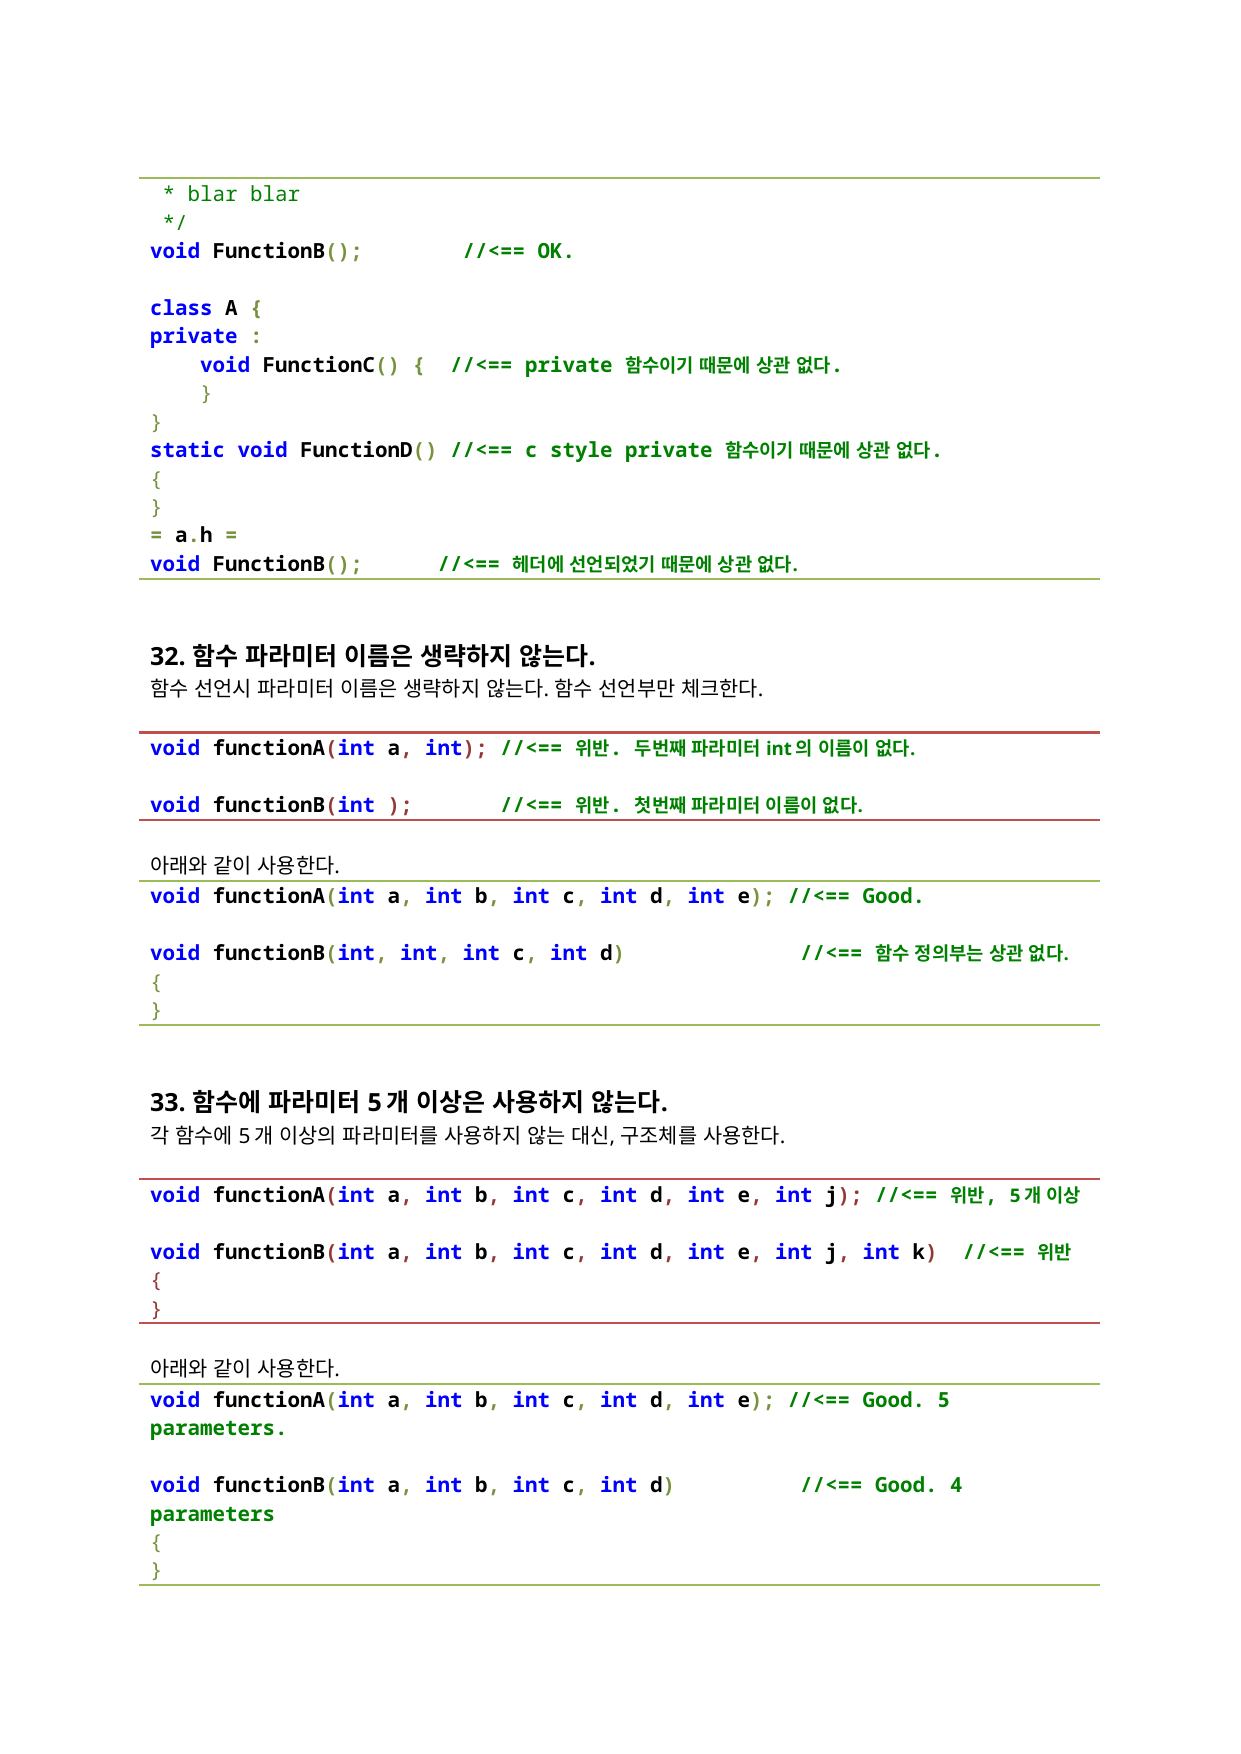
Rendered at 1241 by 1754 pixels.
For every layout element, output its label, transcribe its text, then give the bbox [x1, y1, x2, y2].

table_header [139, 179, 1100, 577]
text 함수 선언시 파라미터 이름은 생략하지 않는다. 함수 선언부만 체크한다. [150, 673, 1090, 703]
table_header void functionA(int a, int); //<== 위반. 두번째 파라미터 int의 이름이 없다. void functionB(int ); //<== 위반. 첫번째 파라미터 이름이 없다. [139, 734, 1100, 819]
table_header void functionA(int a, int b, int c, int d, int e); //<== Good. void functionB(int, int, int c, int d) //<== 함수 정의부는 상관 없다. { } [139, 882, 1100, 1024]
text 아래와 같이 사용한다. [150, 849, 1090, 879]
text 각 함수에 5개 이상의 파라미터를 사용하지 않는 대신, 구조체를 사용한다. [150, 1119, 1090, 1149]
subtitle 32. 함수 파라미터 이름은 생략하지 않는다. [150, 636, 1090, 673]
text 아래와 같이 사용한다. [150, 1353, 1090, 1383]
table_header void functionA(int a, int b, int c, int d, int e, int j); //<== 위반, 5개 이상 void functionB(int a, int b, int c, int d, int e, int j, int k) //<== 위반 { } [139, 1180, 1100, 1322]
subtitle 33. 함수에 파라미터 5개 이상은 사용하지 않는다. [150, 1083, 1090, 1119]
table_header void functionA(int a, int b, int c, int d, int e); //<== Good. 5 parameters. void functionB(int a, int b, int c, int d) //<== Good. 4 parameters { } [139, 1385, 1100, 1584]
